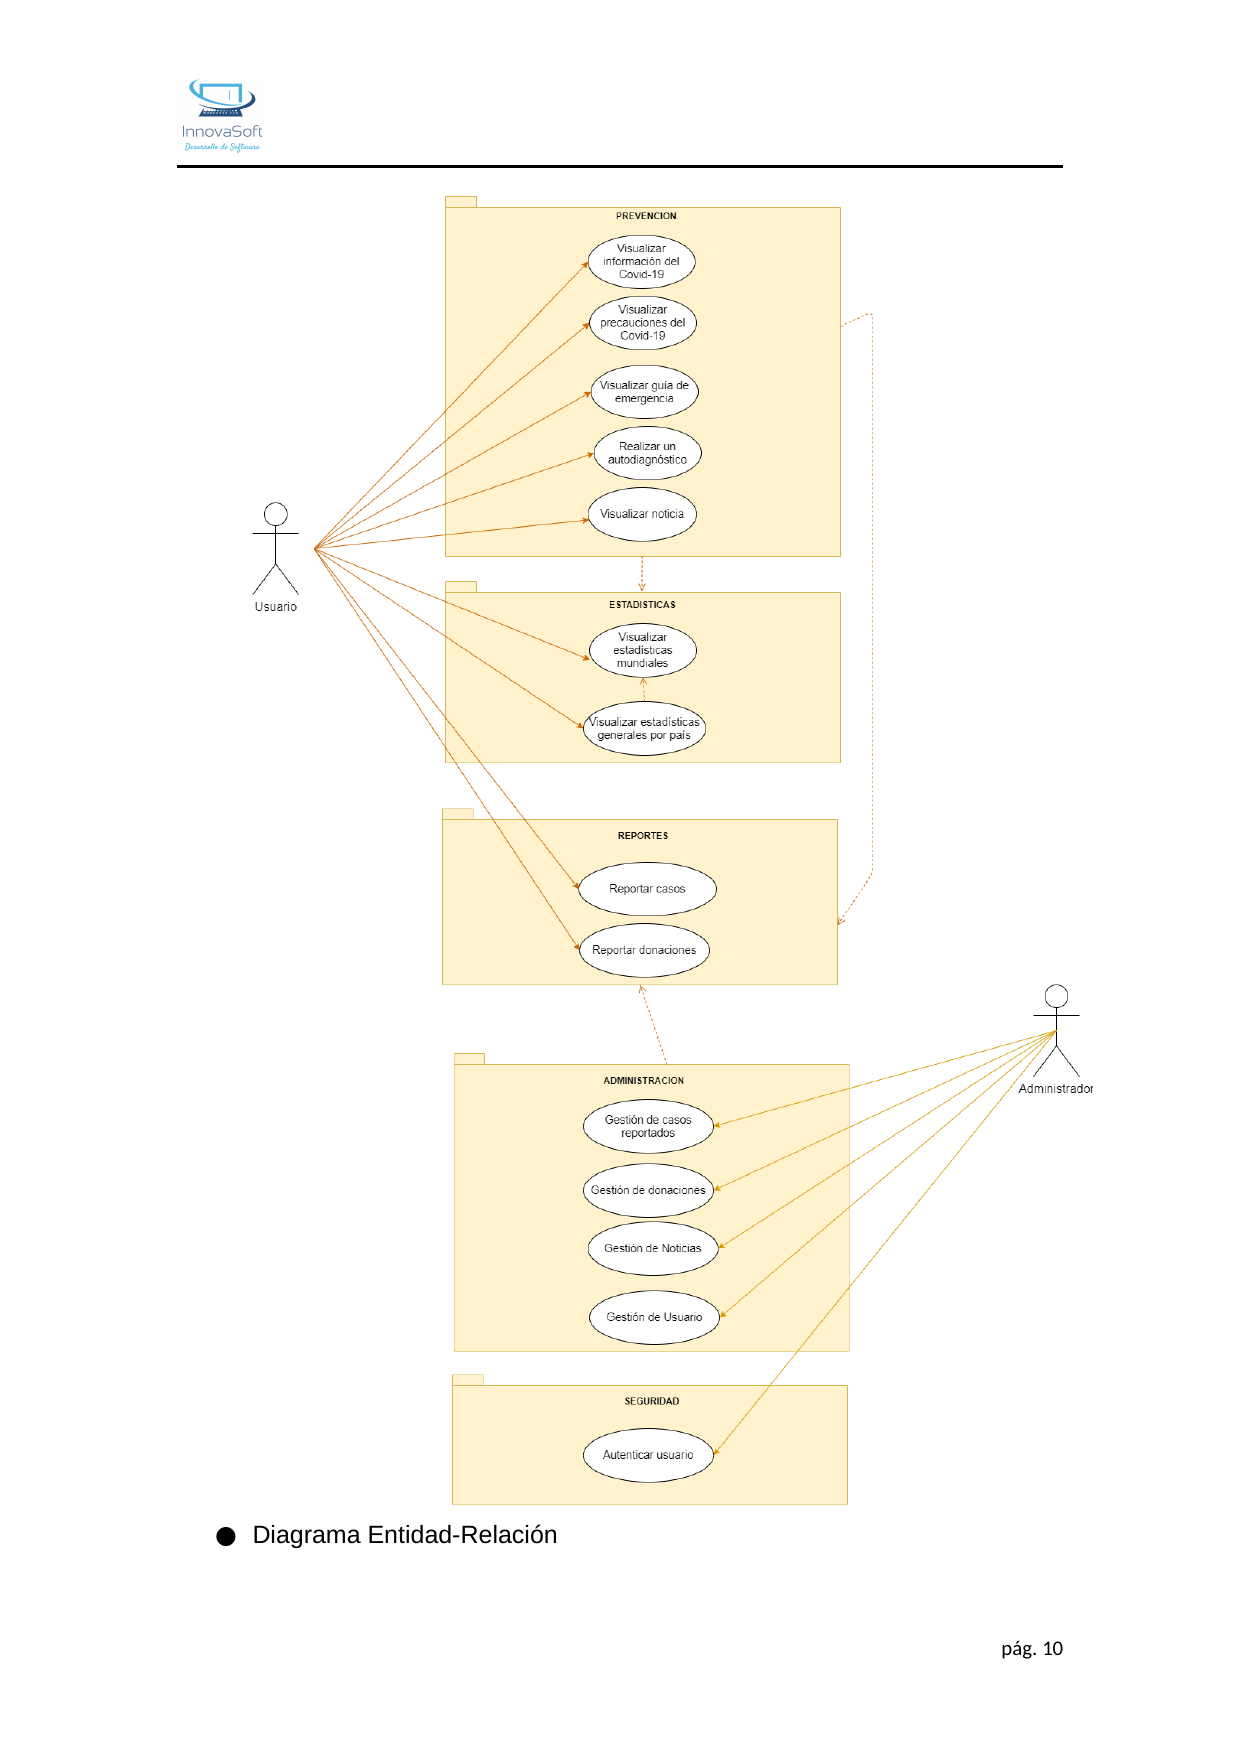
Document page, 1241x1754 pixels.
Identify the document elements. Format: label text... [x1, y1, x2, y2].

picture [177, 76, 267, 156]
list Diagrama Entidad-Relación [215, 1506, 1063, 1558]
